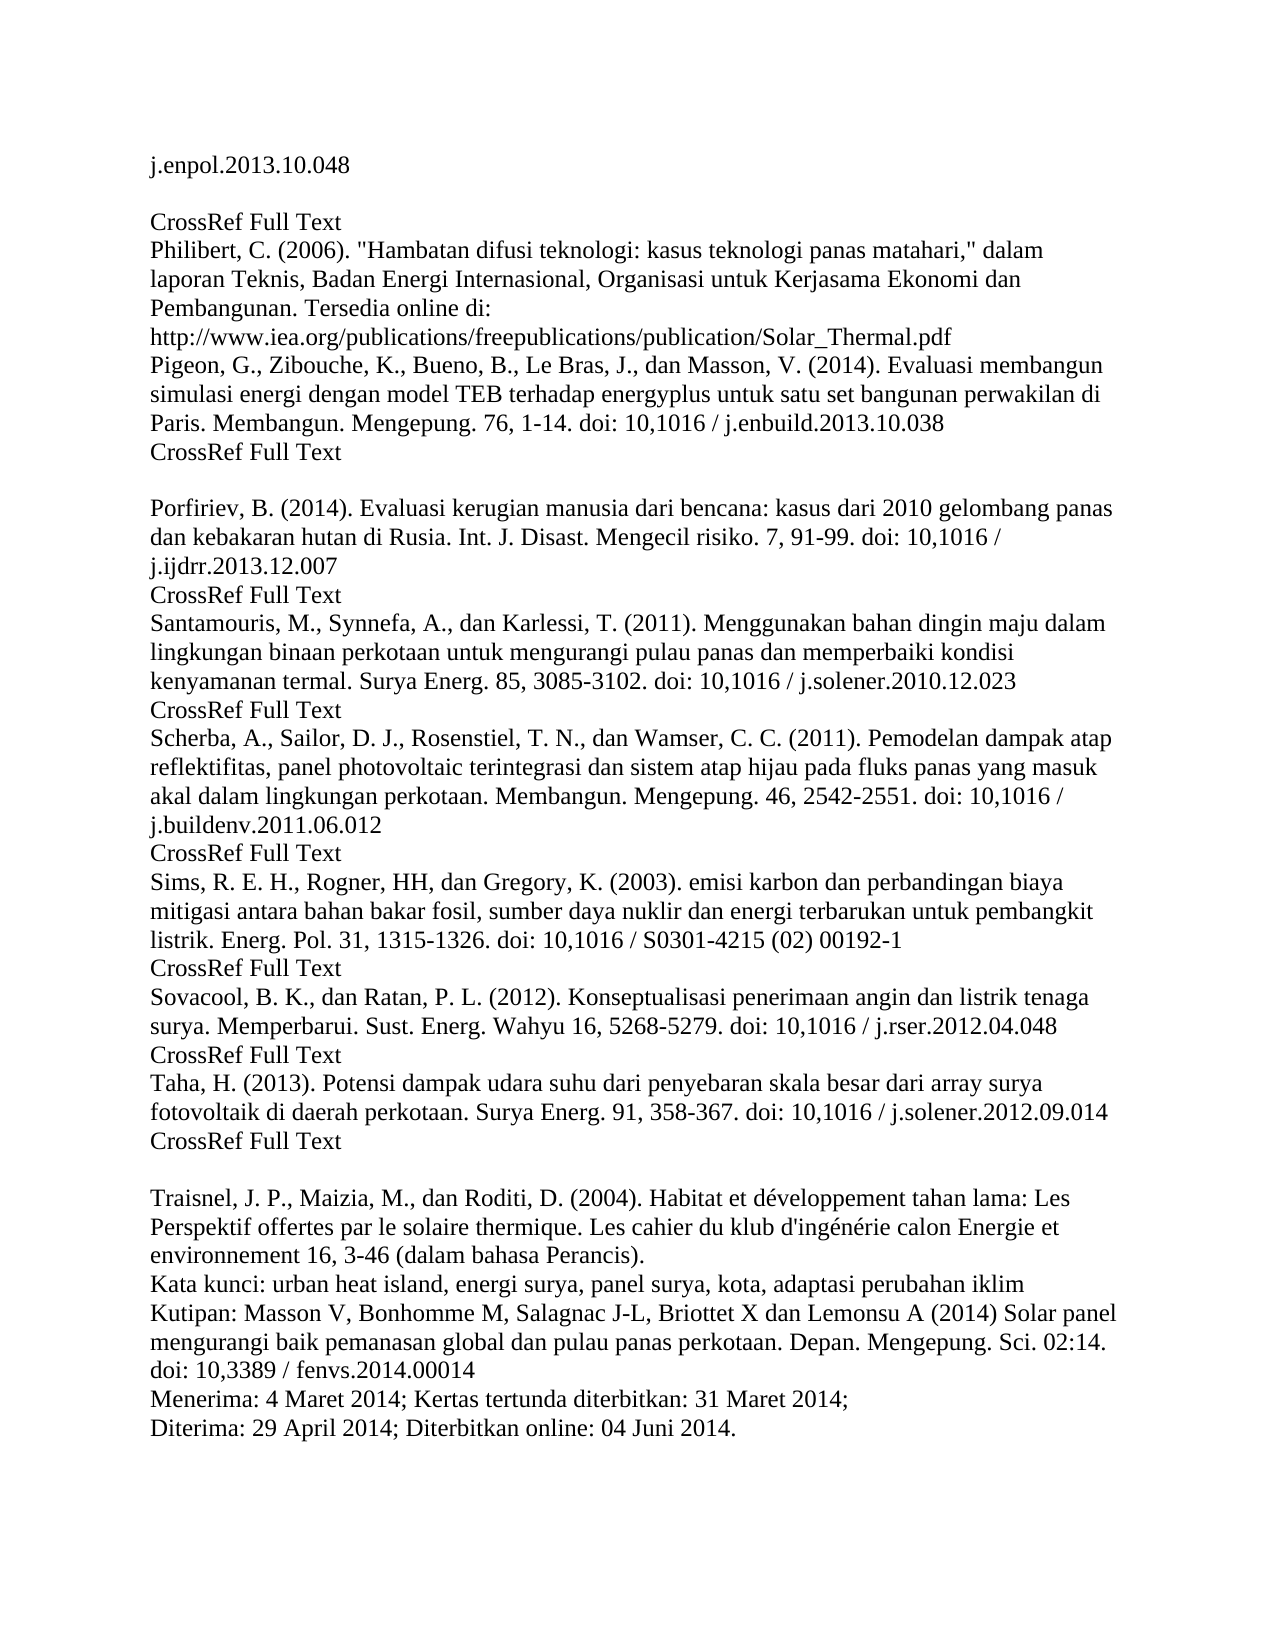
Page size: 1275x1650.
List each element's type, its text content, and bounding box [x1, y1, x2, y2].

text CrossRef Full Text Philibert, C. (2006). "Hambatan difusi teknologi: kasus teknologi panas matahari," dalam laporan Teknis, Badan Energi Internasional, Organisasi untuk Kerjasama Ekonomi dan Pembangunan. Tersedia online di: http://www.iea.org/publications/freepublications/publication/Solar_Thermal.pdf Pigeon, G., Zibouche, K., Bueno, B., Le Bras, J., dan Masson, V. (2014). Evaluasi membangun simulasi energi dengan model TEB terhadap energyplus untuk satu set bangunan perwakilan di [150, 207, 1125, 408]
text Porfiriev, B. (2014). Evaluasi kerugian manusia dari bencana: kasus dari 2010 gelombang panas dan kebakaran hutan di Rusia. Int. J. Disast. Mengecil risiko. 7, 91-99. doi: 10,1016 / j.ijdrr.2013.12.007 CrossRef Full Text Santamouris, M., Synnefa, A., dan Karlessi, T. (2011). Menggunakan bahan dingin maju dalam lingkungan binaan perkotaan untuk mengurangi pulau panas dan memperbaiki kondisi kenyamanan termal. Surya Energ. 85, 3085-3102. doi: 10,1016 / j.solener.2010.12.023 CrossRef Full Text Scherba, A., Sailor, D. J., Rosenstiel, T. N., dan Wamser, C. C. (2011). Pemodelan dampak atap reflektifitas, panel photovoltaic terintegrasi dan sistem atap hijau pada fluks panas yang masuk akal dalam lingkungan perkotaan. Membangun. Mengepung. 46, 2542-2551. doi: 10,1016 / j.buildenv.2011.06.012 CrossRef Full Text Sims, R. E. H., Rogner, HH, dan Gregory, K. (2003). emisi karbon dan perbandingan biaya mitigasi antara bahan bakar fosil, sumber daya nuklir dan energi terbarukan untuk pembangkit listrik. Energ. Pol. 31, 1315-1326. doi: 10,1016 / S0301-4215 (02) 00192-1 CrossRef Full Text Sovacool, B. K., dan Ratan, P. L. (2012). Konseptualisasi penerimaan angin dan listrik tenaga surya. Memperbarui. Sust. Energ. Wahyu 16, 5268-5279. doi: 10,1016 / j.rser.2012.04.048 CrossRef Full Text Taha, H. (2013). Potensi dampak udara suhu dari penyebaran skala besar dari array surya fotovoltaik di daerah perkotaan. Surya Energ. 91, 358-367. doi: 10,1016 / j.solener.2012.09.014 CrossRef Full Text [150, 493, 1125, 1183]
text Traisnel, J. P., Maizia, M., dan Roditi, D. (2004). Habitat et développement tahan lama: Les Perspektif offertes par le solaire thermique. Les cahier du klub d'ingénérie calon Energie et environnement 16, 3-46 (dalam bahasa Perancis). Kata kunci: urban heat island, energi surya, panel surya, kota, adaptasi perubahan iklim Kutipan: Masson V, Bonhomme M, Salagnac J-L, Briottet X dan Lemonsu A (2014) Solar panel mengurangi baik pemanasan global dan pulau panas perkotaan. Depan. Mengepung. Sci. 02:14. doi: 10,3389 / fenvs.2014.00014 Menerima: 4 Maret 2014; Kertas tertunda diterbitkan: 31 Maret 2014; Diterima: 29 April 2014; Diterbitkan online: 04 Juni 2014. [150, 1183, 1125, 1469]
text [150, 150, 1125, 207]
text Paris. Membangun. Mengepung. 76, 1-14. doi: 10,1016 / j.enbuild.2013.10.038 CrossRef Full Text [150, 408, 1125, 493]
